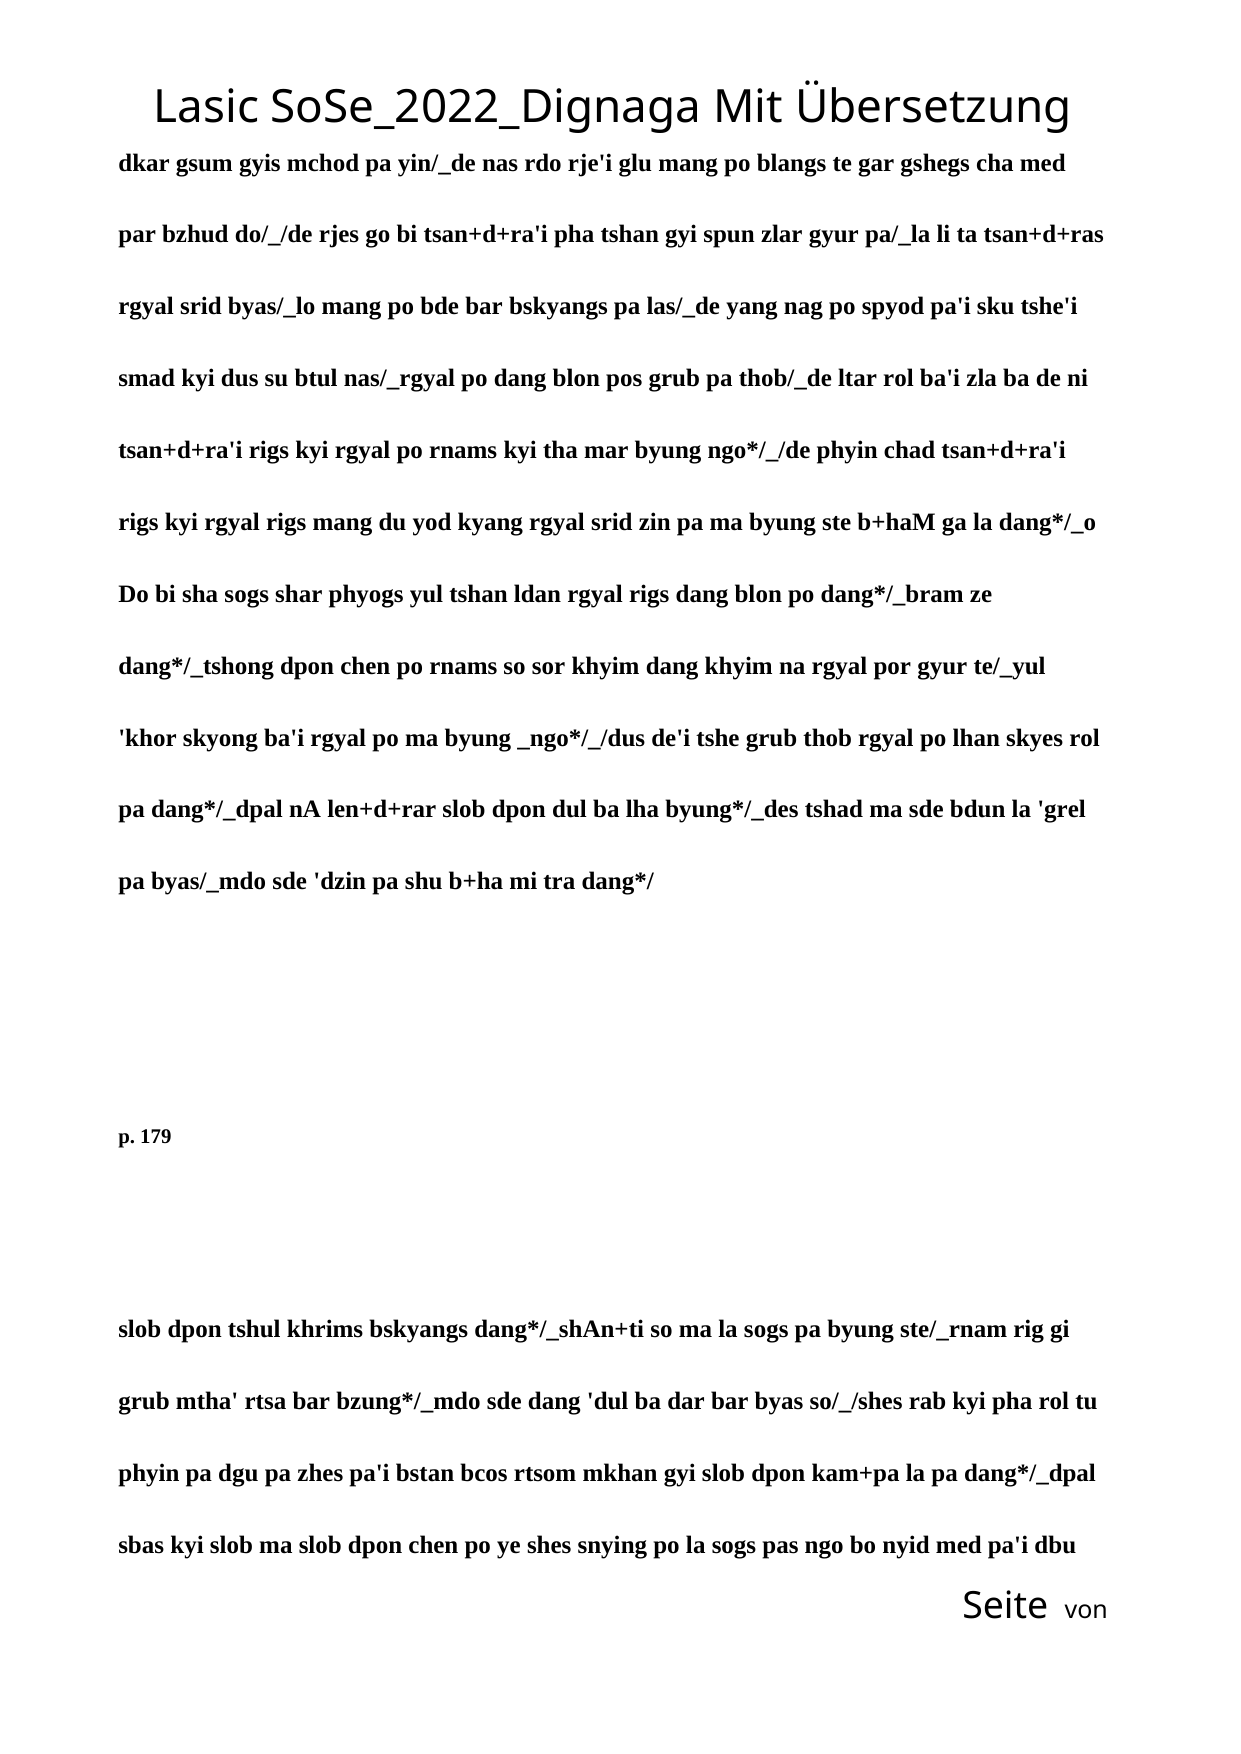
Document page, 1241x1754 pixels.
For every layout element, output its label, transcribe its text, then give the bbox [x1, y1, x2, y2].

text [118, 148, 1107, 895]
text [118, 1314, 1107, 1559]
text p. 179 [118, 1124, 1107, 1148]
